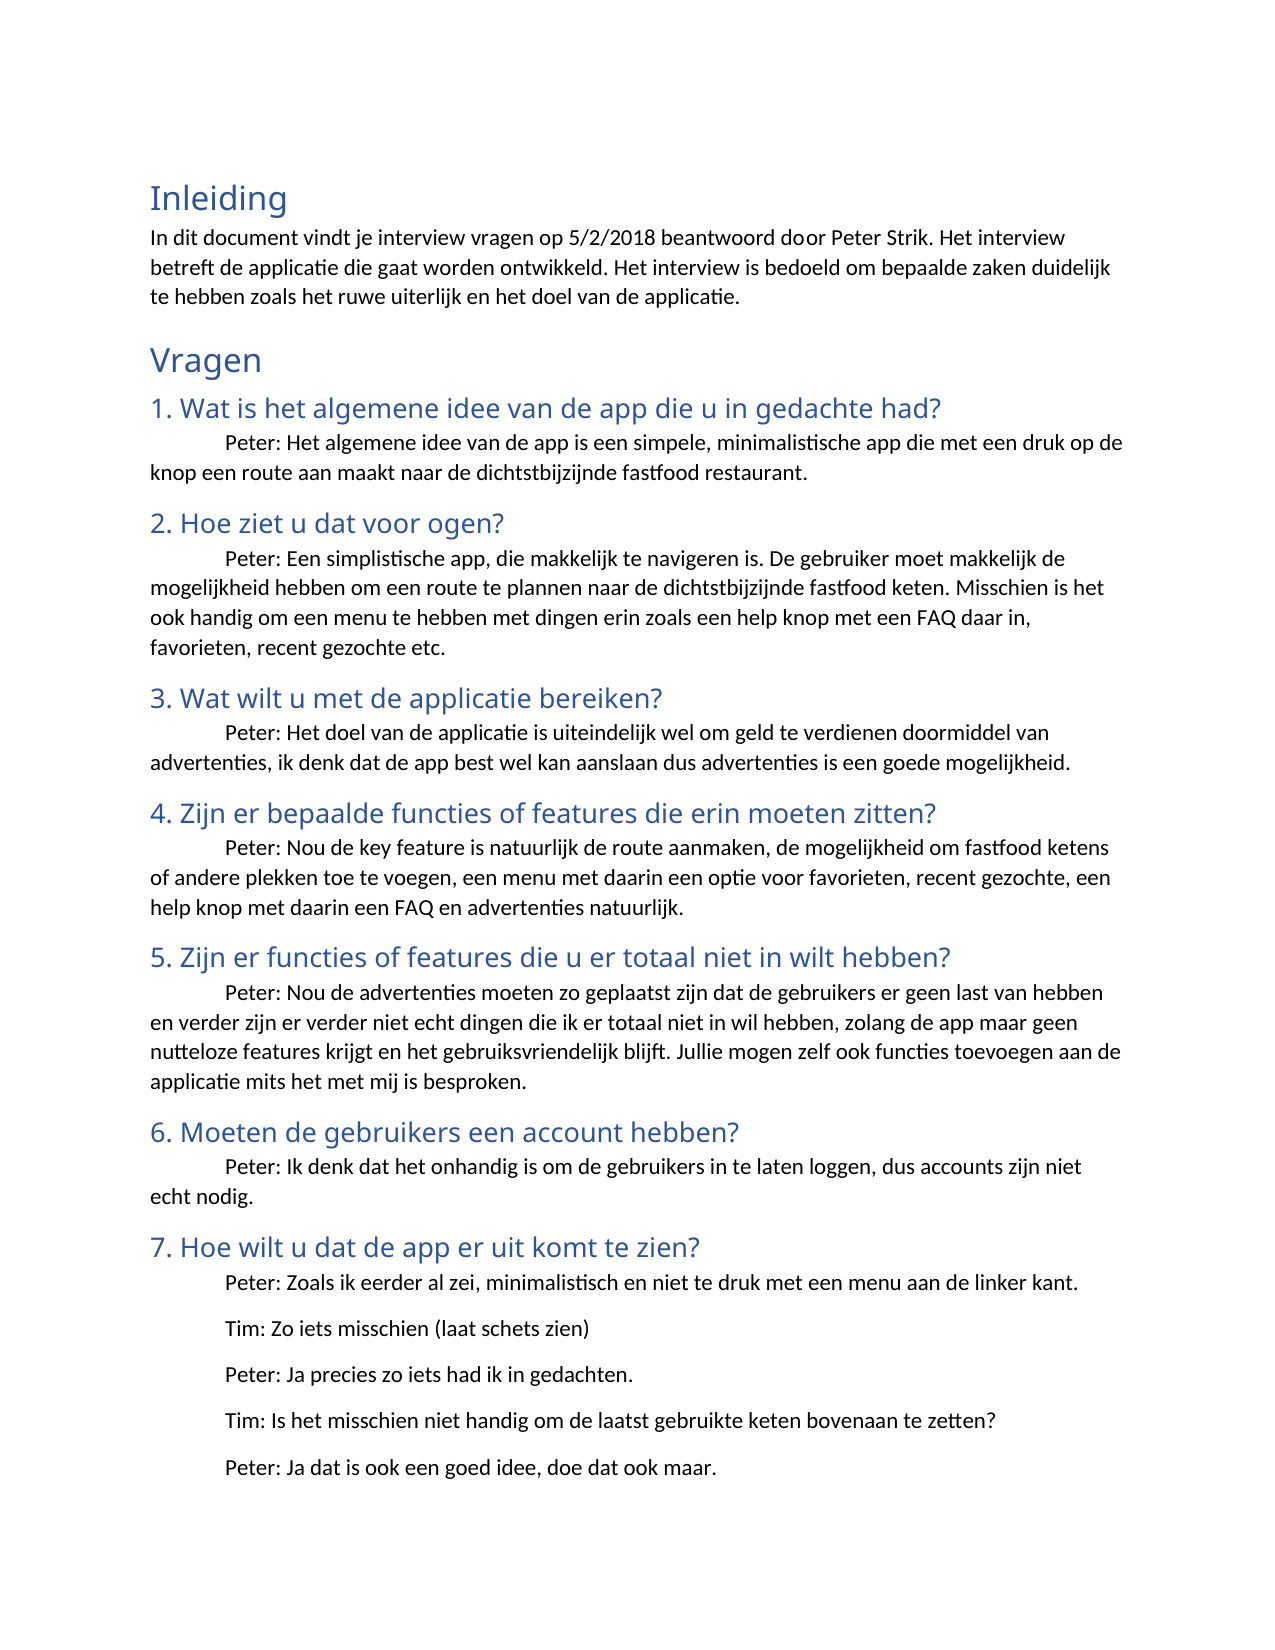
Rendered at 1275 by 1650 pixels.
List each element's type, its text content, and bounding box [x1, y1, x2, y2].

text Peter: Het doel van de applicatie is uiteindelijk wel om geld te verdienen doormiddel van advertenties, ik denk dat de app best wel kan aanslaan dus advertenties is een goede mogelijkheid. [150, 718, 1125, 776]
text Peter: Ik denk dat het onhandig is om de gebruikers in te laten loggen, dus accounts zijn niet echt nodig. [150, 1152, 1125, 1210]
text Peter: Ja precies zo iets had ik in gedachten. [150, 1360, 1125, 1388]
subtitle 4. Zijn er bepaalde functies of features die erin moeten zitten? [150, 794, 1125, 831]
subtitle 3. Wat wilt u met de applicatie bereiken? [150, 679, 1125, 716]
subtitle 7. Hoe wilt u dat de app er uit komt te zien? [150, 1228, 1125, 1265]
text Peter: Een simplistische app, die makkelijk te navigeren is. De gebruiker moet makkelijk de mogelijkheid hebben om een route te plannen naar de dichtstbijzijnde fastfood keten. Misschien is het ook handig om een menu te hebben met dingen erin zoals een help knop met een FAQ daar in, favorieten, recent gezochte etc. [150, 544, 1125, 661]
text Peter: Het algemene idee van de app is een simpele, minimalistische app die met een druk op de knop een route aan maakt naar de dichtstbijzijnde fastfood restaurant. [150, 428, 1125, 486]
subtitle Vragen [150, 337, 1125, 383]
text In dit document vindt je interview vragen op 5/2/2018 beantwoord door Peter Strik. Het interview betreft de applicatie die gaat worden ontwikkeld. Het interview is bedoeld om bepaalde zaken duidelijk te hebben zoals het ruwe uiterlijk en het doel van de applicatie. [150, 223, 1125, 311]
text Tim: Zo iets misschien (laat schets zien) [150, 1314, 1125, 1342]
text Tim: Is het misschien niet handig om de laatst gebruikte keten bovenaan te zetten? [150, 1407, 1125, 1435]
subtitle 6. Moeten de gebruikers een account hebben? [150, 1113, 1125, 1150]
subtitle 2. Hoe ziet u dat voor ogen? [150, 504, 1125, 541]
text Peter: Nou de advertenties moeten zo geplaatst zijn dat de gebruikers er geen last van hebben en verder zijn er verder niet echt dingen die ik er totaal niet in wil hebben, zolang de app maar geen nutteloze features krijgt en het gebruiksvriendelijk blijft. Jullie mogen zelf ook functies toevoegen aan de applicatie mits het met mij is besproken. [150, 978, 1125, 1095]
text Peter: Zoals ik eerder al zei, minimalistisch en niet te druk met een menu aan de linker kant. [150, 1268, 1125, 1296]
text Peter: Ja dat is ook een goed idee, doe dat ook maar. [150, 1453, 1125, 1481]
subtitle 5. Zijn er functies of features die u er totaal niet in wilt hebben? [150, 939, 1125, 976]
subtitle Inleiding [150, 175, 1125, 220]
text Peter: Nou de key feature is natuurlijk de route aanmaken, de mogelijkheid om fastfood ketens of andere plekken toe te voegen, een menu met daarin een optie voor favorieten, recent gezochte, een help knop met daarin een FAQ en advertenties natuurlijk. [150, 833, 1125, 921]
subtitle 1. Wat is het algemene idee van de app die u in gedachte had? [150, 389, 1125, 426]
